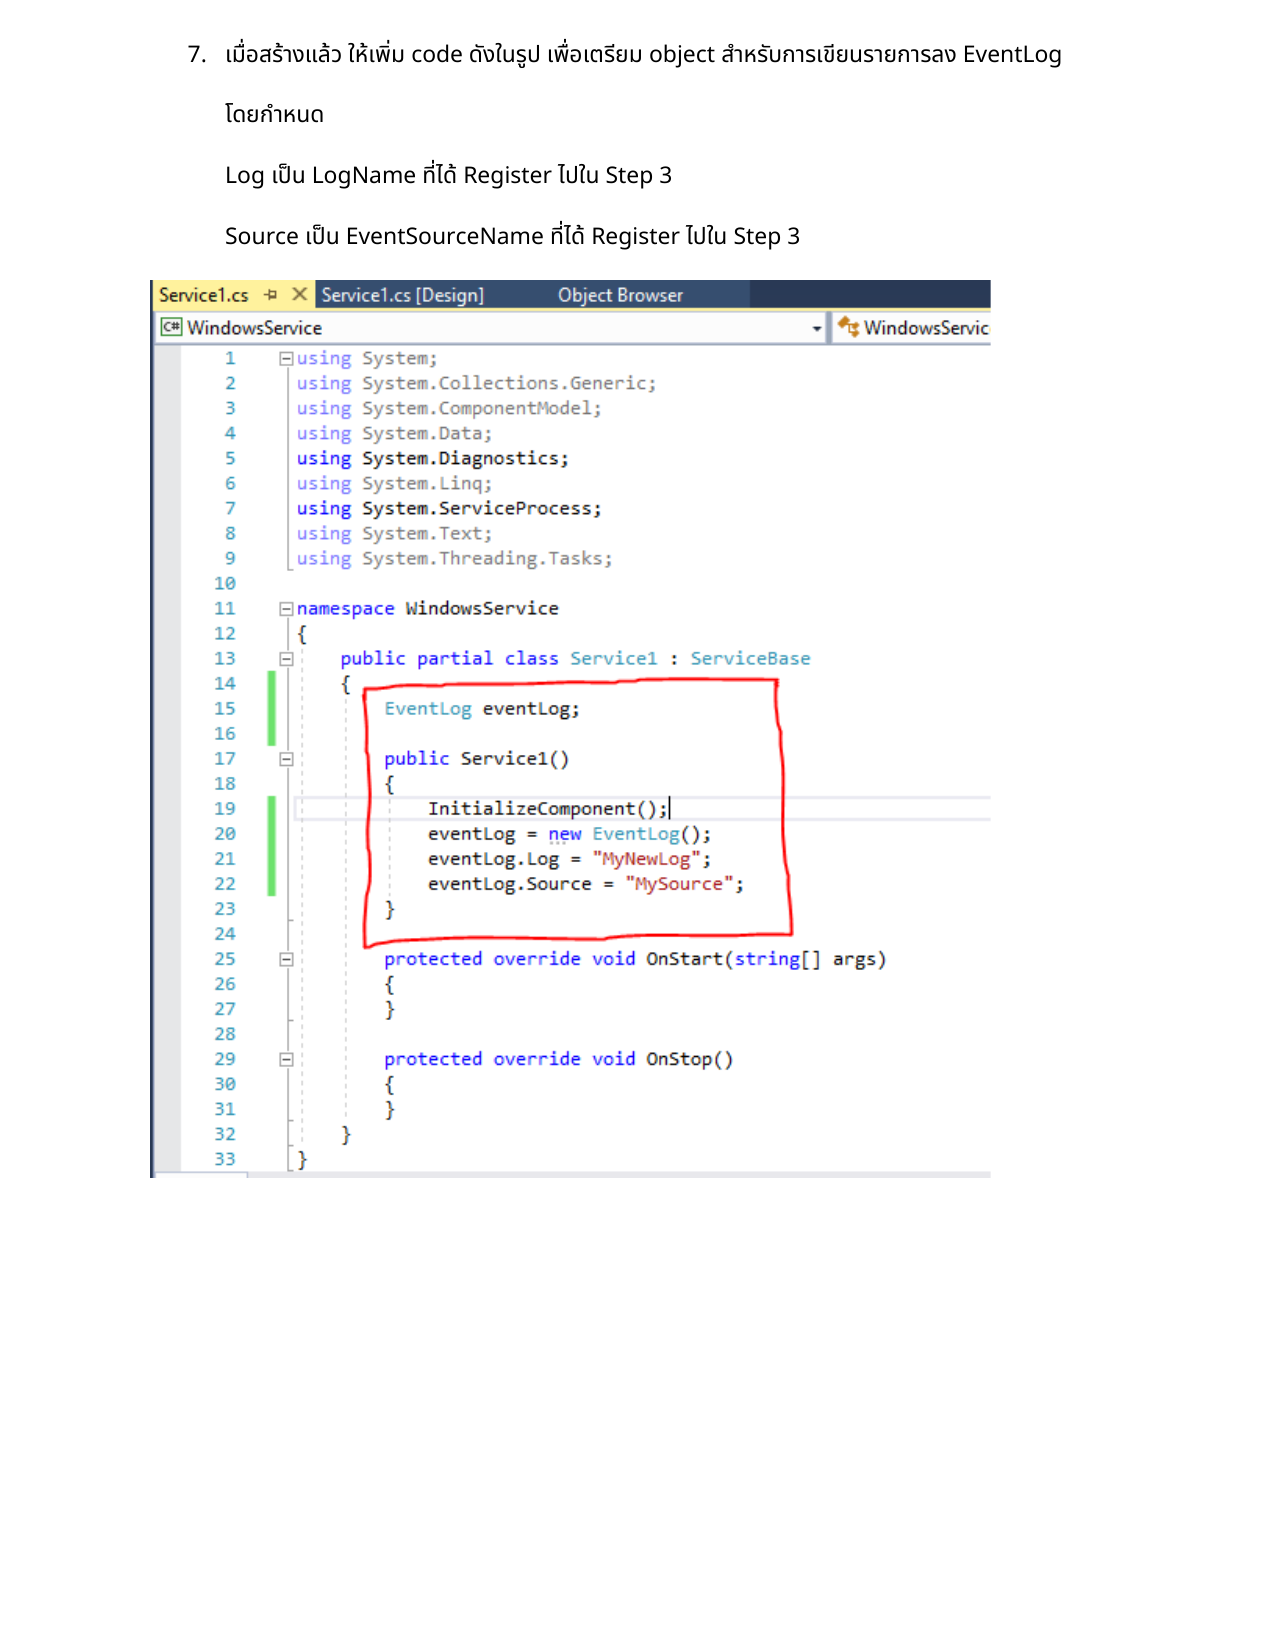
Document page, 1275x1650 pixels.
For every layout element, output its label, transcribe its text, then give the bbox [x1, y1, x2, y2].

picture [150, 280, 991, 1178]
list Log เป็น LogName ที่ได้ Register ไปใน Step 3 [225, 159, 1125, 194]
list Source เป็น EventSourceName ที่ได้ Register ไปใน Step 3 [225, 220, 1125, 254]
text เมื่อสร้างแล้ว ให้เพิ่ม code ดังในรูป เพื่อเตรียม object สำหรับการเขียนรายการลง EventLog [187, 37, 1125, 72]
list โดยกำหนด [225, 98, 1125, 133]
